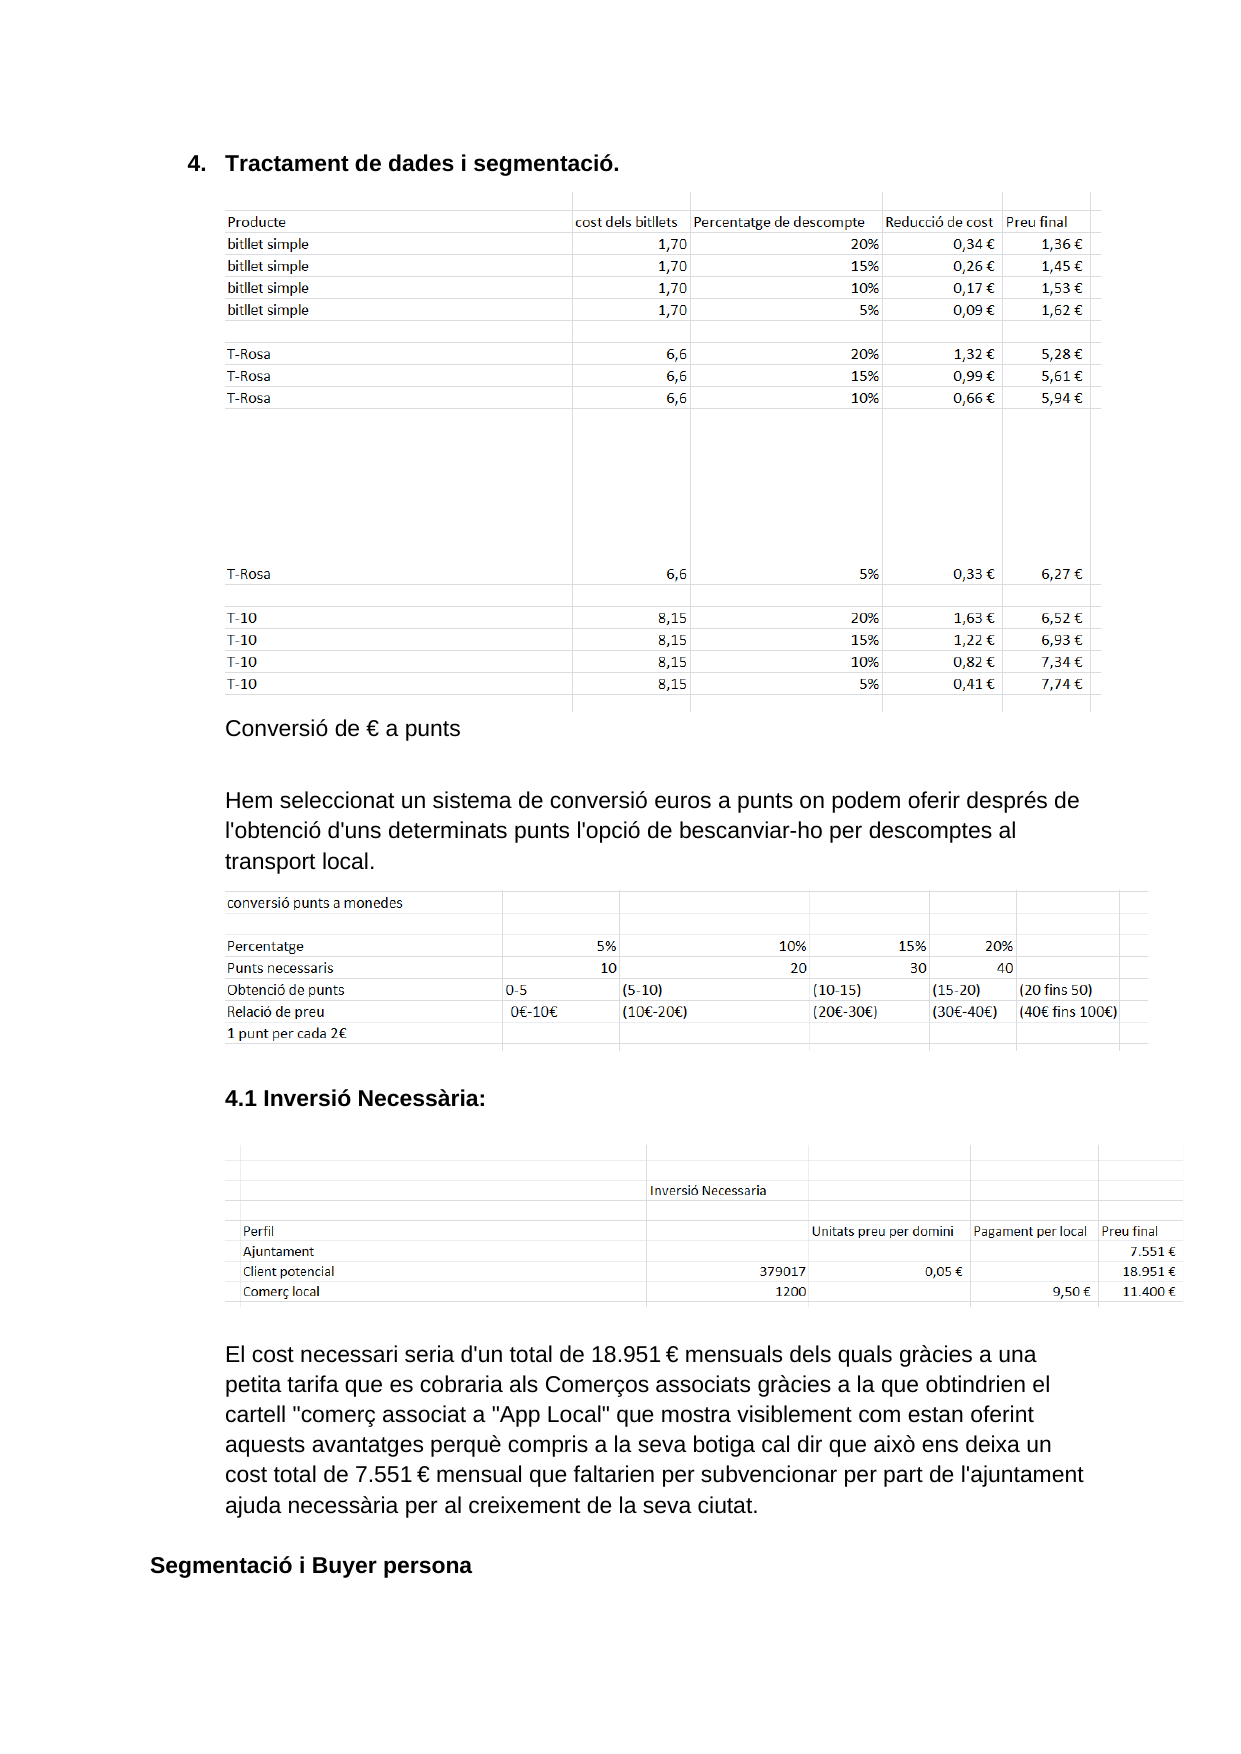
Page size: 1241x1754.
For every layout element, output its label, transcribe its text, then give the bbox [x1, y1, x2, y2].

picture [225, 192, 1102, 712]
text Conversió de € a punts [225, 715, 1090, 742]
text Segmentació i Buyer persona [150, 1552, 1090, 1578]
text El cost necessari seria d'un total de 18.951 € mensuals dels quals gràcies a una petita tarifa que es cobraria als Comerços associats gràcies a la que obtindrien el cartell "comerç associat a "App Local" que mostra visiblement com estan oferint aquests avantatges perquè compris a la seva botiga cal dir que això ens deixa un cost total de 7.551 € mensual que faltarien per subvencionar per part de l'ajuntament ajuda necessària per al creixement de la seva ciutat. [225, 1341, 1090, 1518]
picture [225, 890, 1149, 1051]
text 4.1 Inversió Necessària: [225, 1085, 1090, 1111]
subtitle Hem seleccionat un sistema de conversió euros a punts on podem oferir després de l'obtenció d'uns determinats punts l'opció de bescanviar-ho per descomptes al transport local. [225, 787, 1090, 874]
picture [225, 1145, 1184, 1307]
subtitle Tractament de dades i segmentació. [187, 150, 1090, 176]
